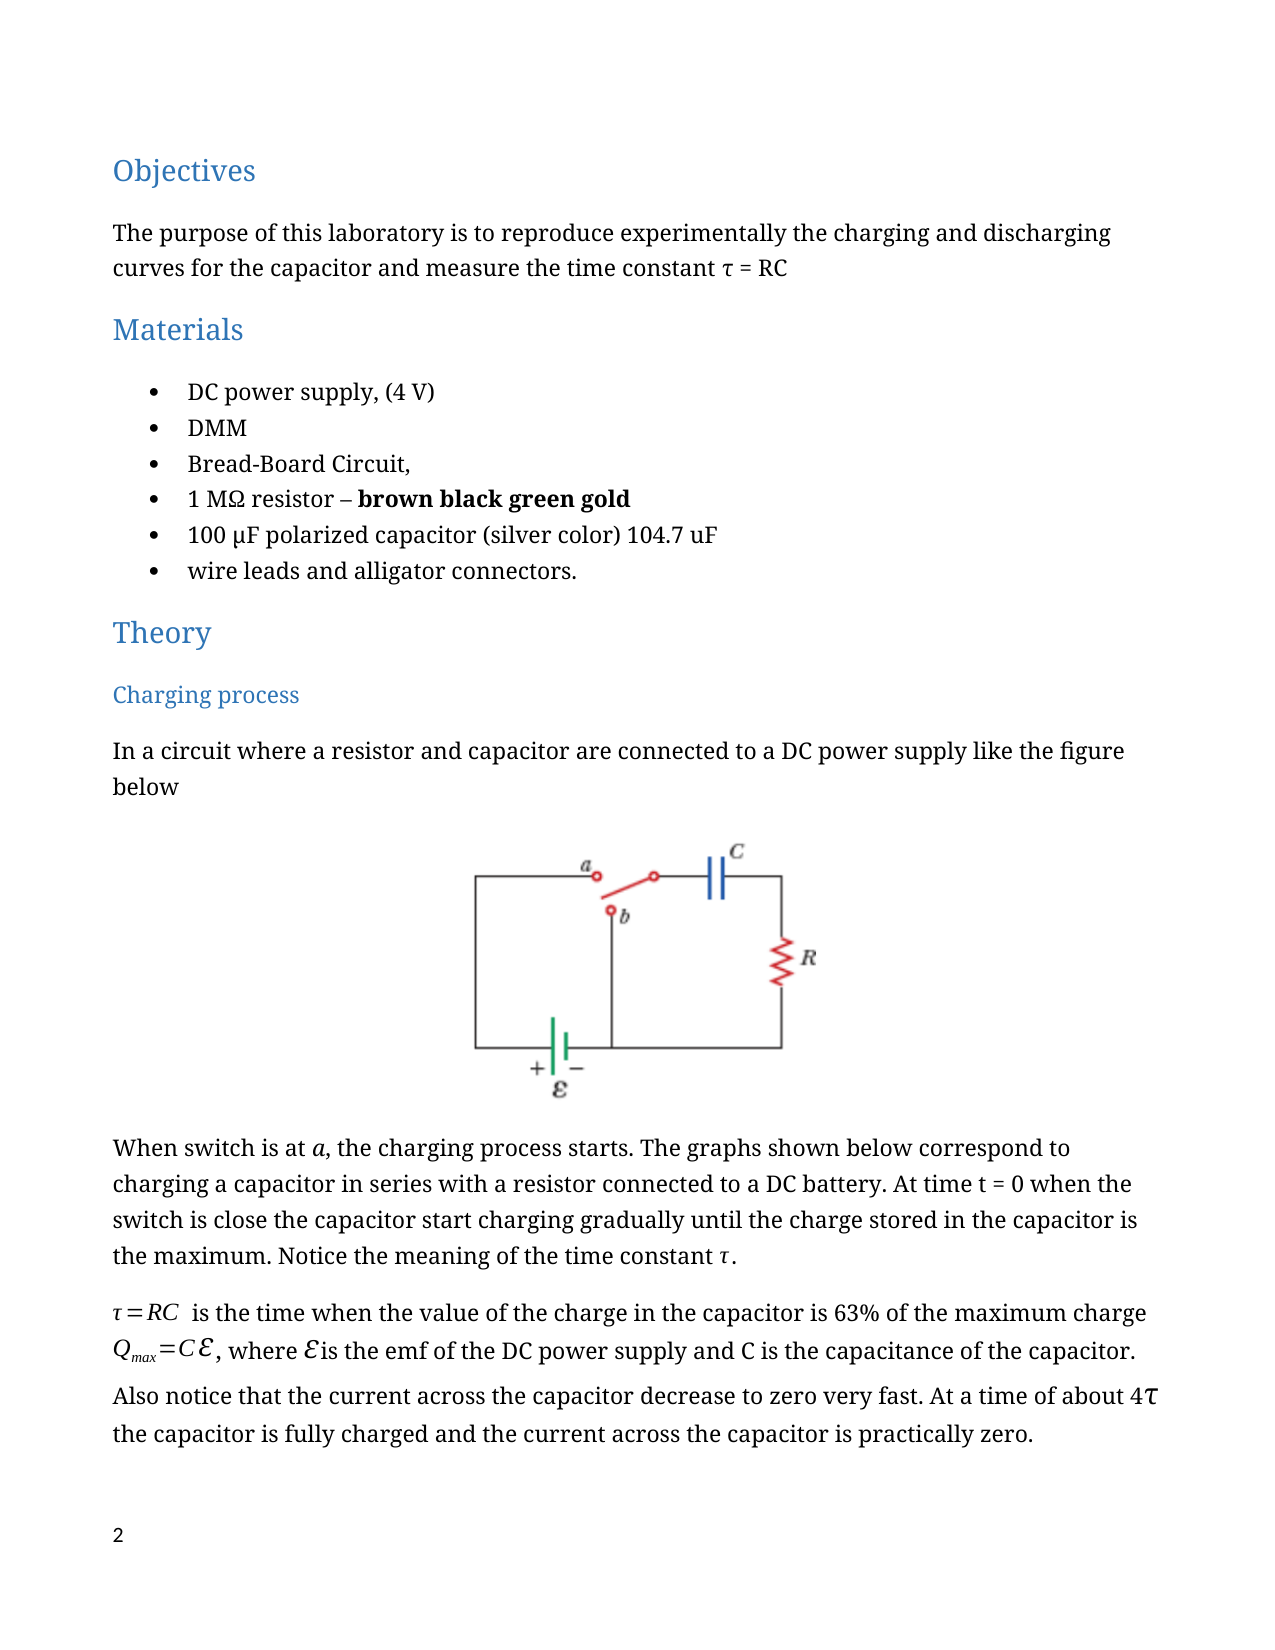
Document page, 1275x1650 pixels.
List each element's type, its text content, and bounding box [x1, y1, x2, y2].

text In a circuit where a resistor and capacitor are connected to a DC power supply like the figure below [112, 735, 1162, 802]
list Bread-Board Circuit, [150, 447, 1162, 479]
text Objectives [112, 150, 1162, 190]
picture [435, 828, 840, 1108]
text is the time when the value of the charge in the capacitor is 63% of the maximum charge , where is the emf of the DC power supply and C is the capacitance of the capacitor. Also notice that the current across the capacitor decrease to zero very fast. At a time of about 4τ the capacitor is fully charged and the current across the capacitor is practically zero. [112, 1297, 1162, 1449]
text The purpose of this laboratory is to reproduce experimentally the charging and discharging curves for the capacitor and measure the time constant τ = RC [112, 216, 1162, 284]
text Theory [112, 612, 1162, 652]
text When switch is at a, the charging process starts. The graphs shown below correspond to charging a capacitor in series with a resistor connected to a DC battery. At time t = 0 when the switch is close the capacitor start charging gradually until the charge stored in the capacitor is the maximum. Notice the meaning of the time constant . [112, 1132, 1162, 1271]
list 100 μF polarized capacitor (silver color) 104.7 uF [150, 519, 1162, 551]
text Charging process [112, 678, 1162, 710]
text Materials [112, 309, 1162, 349]
list DC power supply, (4 V) [150, 376, 1162, 407]
list DMM [150, 412, 1162, 443]
list 1 MΩ resistor – brown black green gold [150, 483, 1162, 515]
list wire leads and alligator connectors. [150, 555, 1162, 587]
